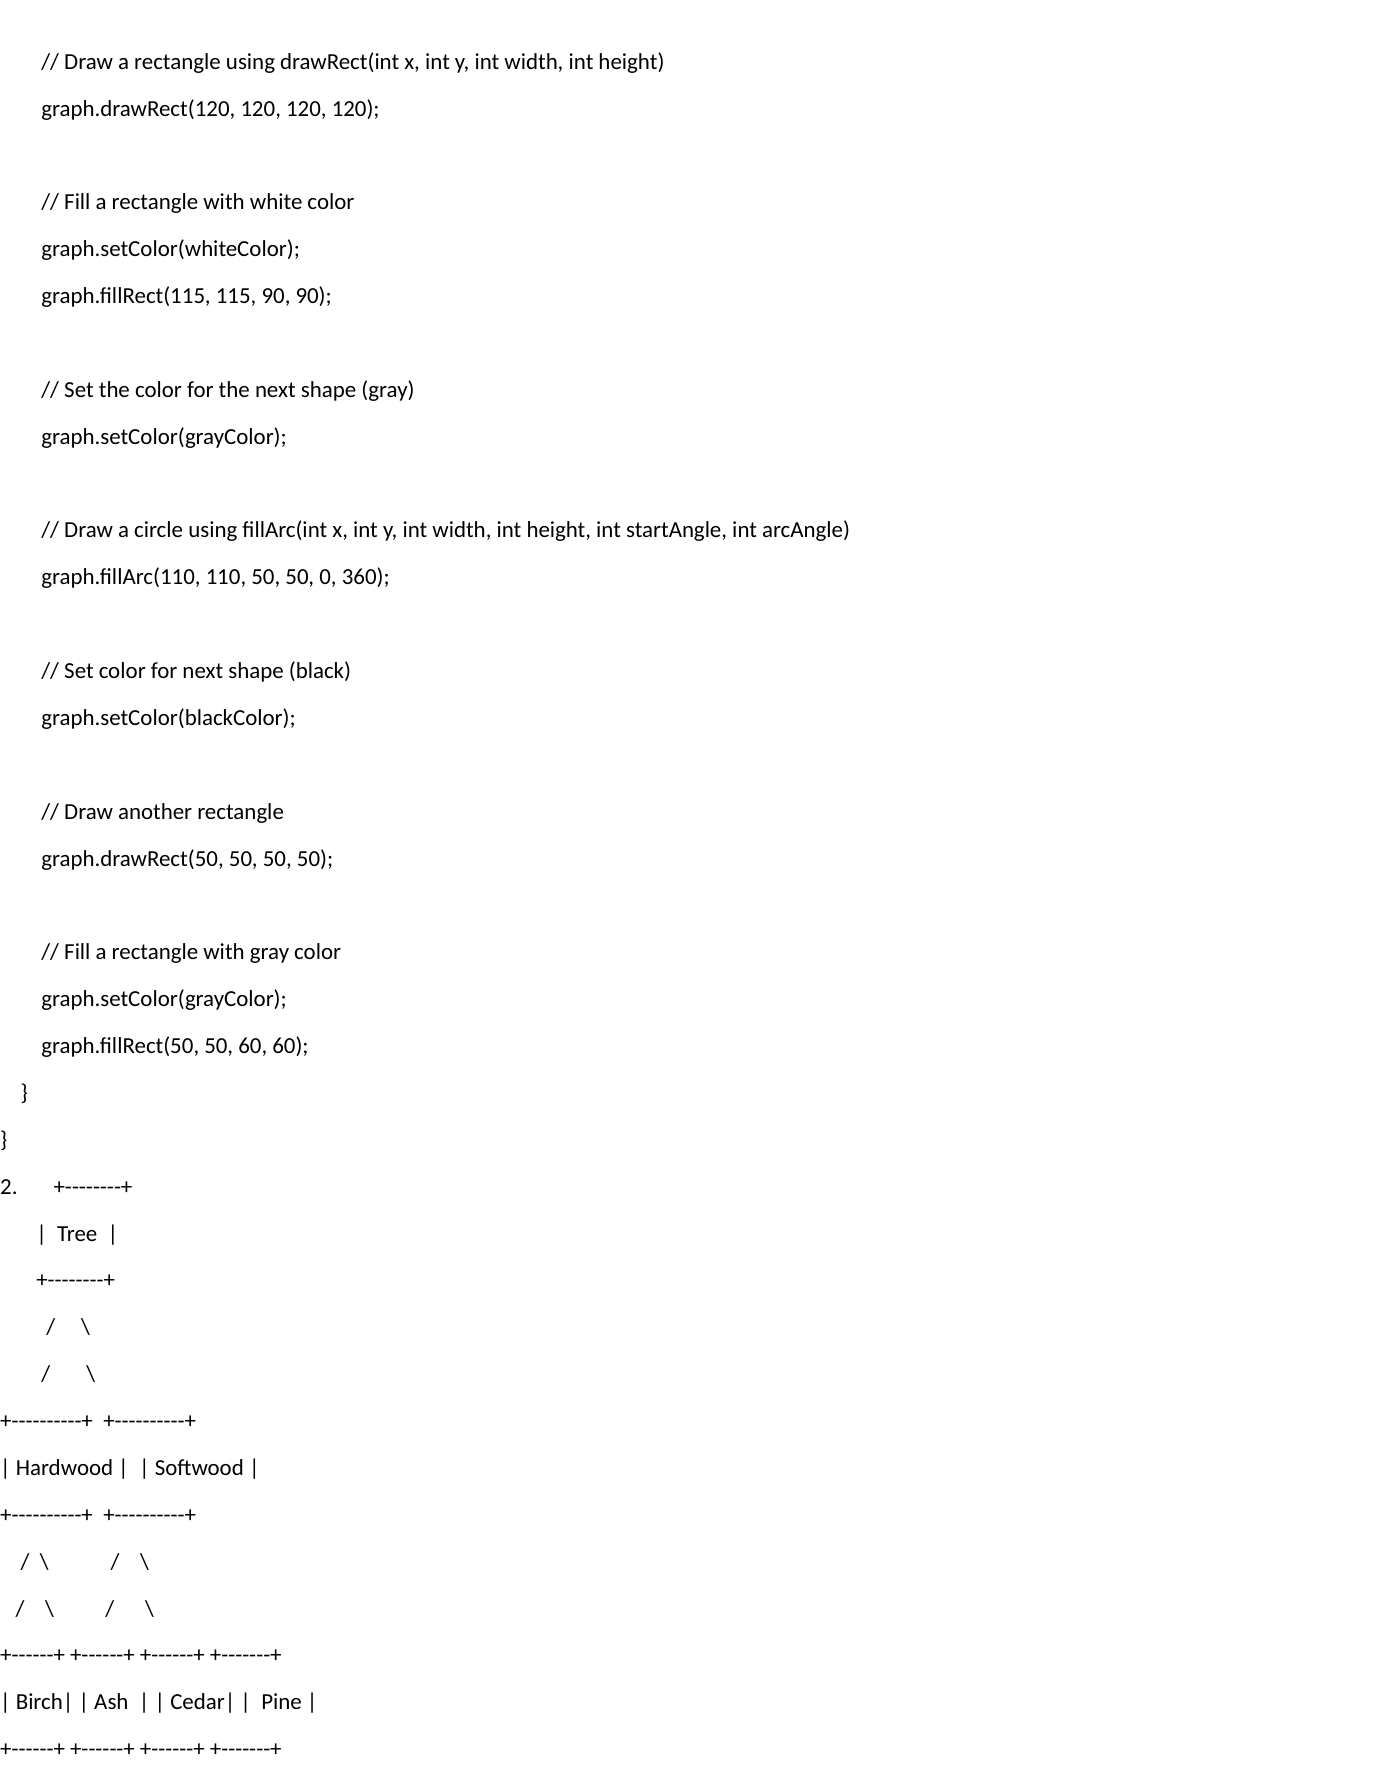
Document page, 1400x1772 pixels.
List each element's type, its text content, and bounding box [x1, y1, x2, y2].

text // Draw a rectangle using drawRect(int x, int y, int width, int height) [0, 47, 1400, 75]
text graph.drawRect(120, 120, 120, 120); [0, 94, 1400, 122]
text // Set color for next shape (black) [0, 656, 1400, 684]
text / \ [0, 1359, 1400, 1387]
text } [0, 1078, 1400, 1106]
text // Draw another rectangle [0, 797, 1400, 825]
text graph.drawRect(50, 50, 50, 50); [0, 844, 1400, 872]
text graph.setColor(blackColor); [0, 703, 1400, 731]
text graph.setColor(whiteColor); [0, 234, 1400, 262]
text | Hardwood | | Softwood | [0, 1453, 1400, 1481]
text graph.fillArc(110, 110, 50, 50, 0, 360); [0, 562, 1400, 591]
text +----------+ +----------+ [0, 1406, 1400, 1434]
text graph.fillRect(115, 115, 90, 90); [0, 281, 1400, 309]
text / \ / \ [0, 1594, 1400, 1622]
text graph.setColor(grayColor); [0, 984, 1400, 1012]
text +------+ +------+ +------+ +-------+ [0, 1734, 1400, 1762]
text 2. +--------+ [0, 1172, 1400, 1200]
text +--------+ [0, 1266, 1400, 1294]
text | Birch| | Ash | | Cedar| | Pine | [0, 1687, 1400, 1716]
text graph.setColor(grayColor); [0, 422, 1400, 450]
text / \ [0, 1312, 1400, 1341]
text +------+ +------+ +------+ +-------+ [0, 1641, 1400, 1669]
text // Draw a circle using fillArc(int x, int y, int width, int height, int startAngle, int arcAngle) [0, 516, 1400, 544]
text // Set the color for the next shape (gray) [0, 375, 1400, 403]
text // Fill a rectangle with white color [0, 187, 1400, 216]
text } [0, 1125, 1400, 1153]
text +----------+ +----------+ [0, 1500, 1400, 1528]
text / \ / \ [0, 1547, 1400, 1575]
text // Fill a rectangle with gray color [0, 937, 1400, 966]
text | Tree | [0, 1219, 1400, 1247]
text graph.fillRect(50, 50, 60, 60); [0, 1031, 1400, 1059]
